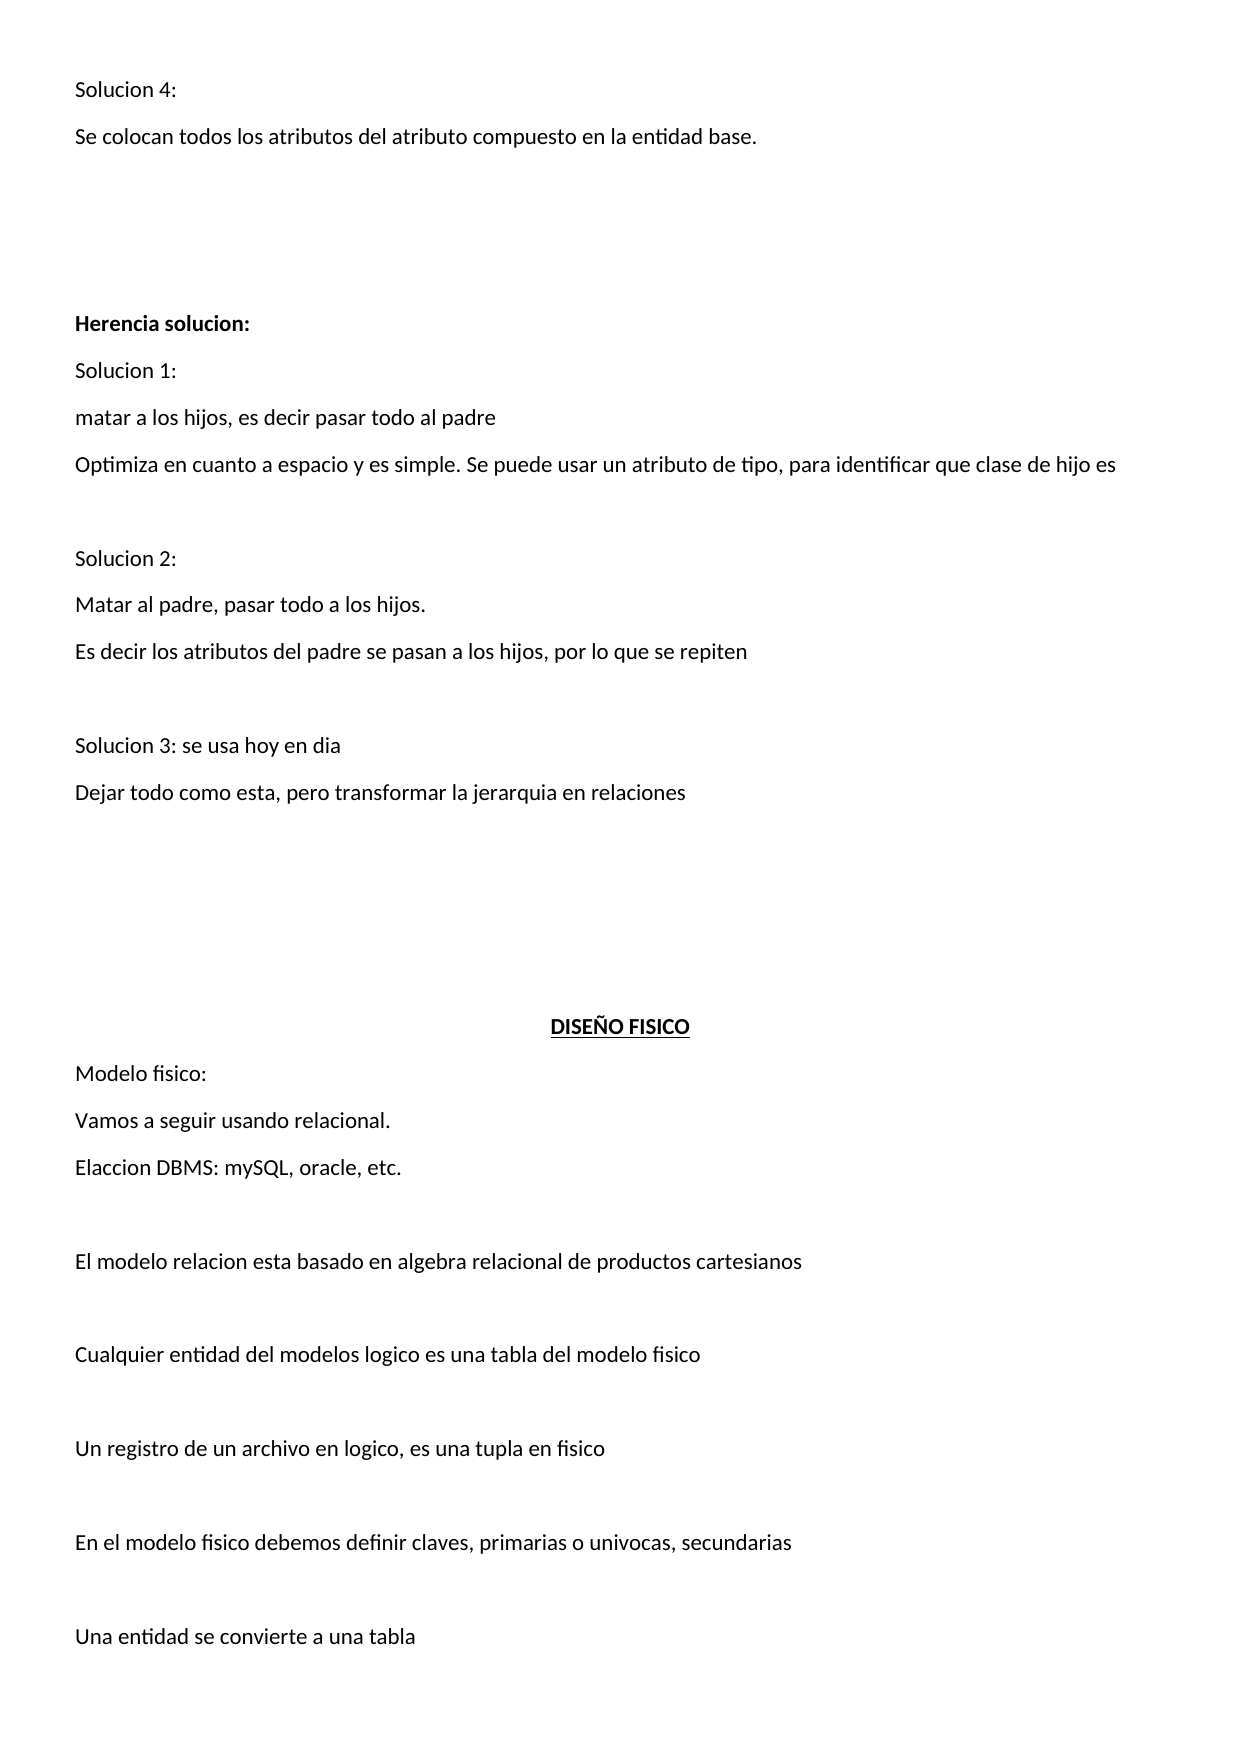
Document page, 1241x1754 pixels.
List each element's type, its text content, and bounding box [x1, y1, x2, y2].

text Se colocan todos los atributos del atributo compuesto en la entidad base. [75, 122, 1165, 150]
text Herencia solucion: [75, 309, 1165, 337]
text Solucion 4: [75, 75, 1165, 103]
text Solucion 3: se usa hoy en dia [75, 731, 1165, 759]
text matar a los hijos, es decir pasar todo al padre [75, 403, 1165, 431]
text El modelo relacion esta basado en algebra relacional de productos cartesianos [75, 1247, 1165, 1275]
text Optimiza en cuanto a espacio y es simple. Se puede usar un atributo de tipo, para identificar que clase de hijo es [75, 450, 1165, 478]
text Solucion 1: [75, 356, 1165, 384]
text Una entidad se convierte a una tabla [75, 1622, 1165, 1650]
text Cualquier entidad del modelos logico es una tabla del modelo fisico [75, 1341, 1165, 1369]
text Dejar todo como esta, pero transformar la jerarquia en relaciones [75, 778, 1165, 806]
text En el modelo fisico debemos definir claves, primarias o univocas, secundarias [75, 1528, 1165, 1556]
text Solucion 2: [75, 544, 1165, 572]
text Modelo fisico: [75, 1059, 1165, 1087]
text DISEÑO FISICO [75, 1012, 1165, 1041]
text Matar al padre, pasar todo a los hijos. [75, 591, 1165, 619]
text Un registro de un archivo en logico, es una tupla en fisico [75, 1434, 1165, 1462]
text Es decir los atributos del padre se pasan a los hijos, por lo que se repiten [75, 637, 1165, 666]
text Elaccion DBMS: mySQL, oracle, etc. [75, 1153, 1165, 1181]
text Vamos a seguir usando relacional. [75, 1106, 1165, 1134]
